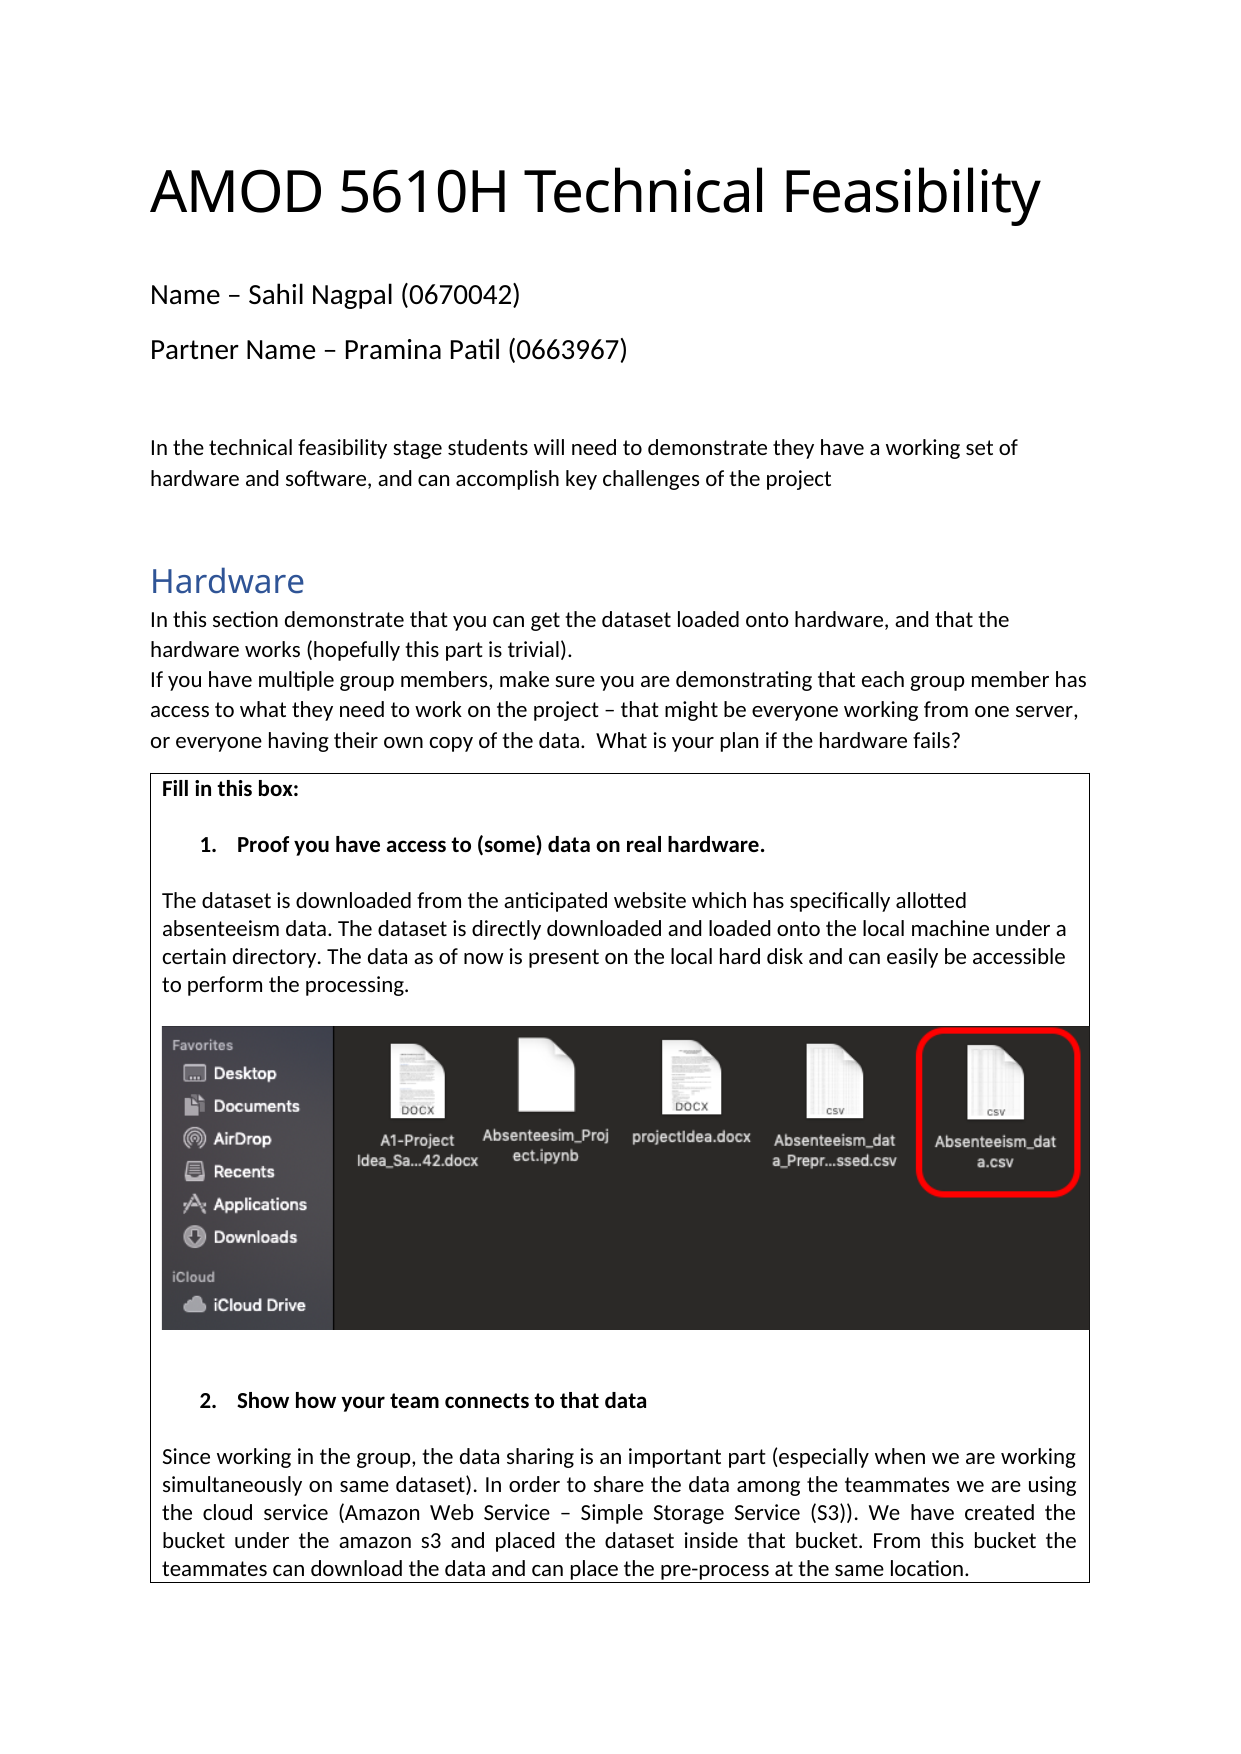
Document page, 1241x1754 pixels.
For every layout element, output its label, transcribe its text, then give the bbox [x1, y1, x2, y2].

title AMOD 5610H Technical Feasibility [150, 150, 1090, 229]
text Name – Sahil Nagpal (0670042) [150, 276, 1090, 312]
picture [161, 1026, 1090, 1330]
text In the technical feasibility stage students will need to demonstrate they have a working set of hardware and software, and can accomplish key challenges of the project [150, 433, 1090, 492]
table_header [151, 774, 1089, 1582]
text Partner Name – Pramina Patil (0663967) [150, 331, 1090, 367]
text Hardware In this section demonstrate that you can get the dataset loaded onto hardware, and that the hardware works (hopefully this part is trivial). If you have multiple group members, make sure you are demonstrating that each group member has access to what they need to work on the project – that might be everyone working from one server, or everyone having their own copy of the data. What is your plan if the hardware fails? [150, 557, 1090, 754]
